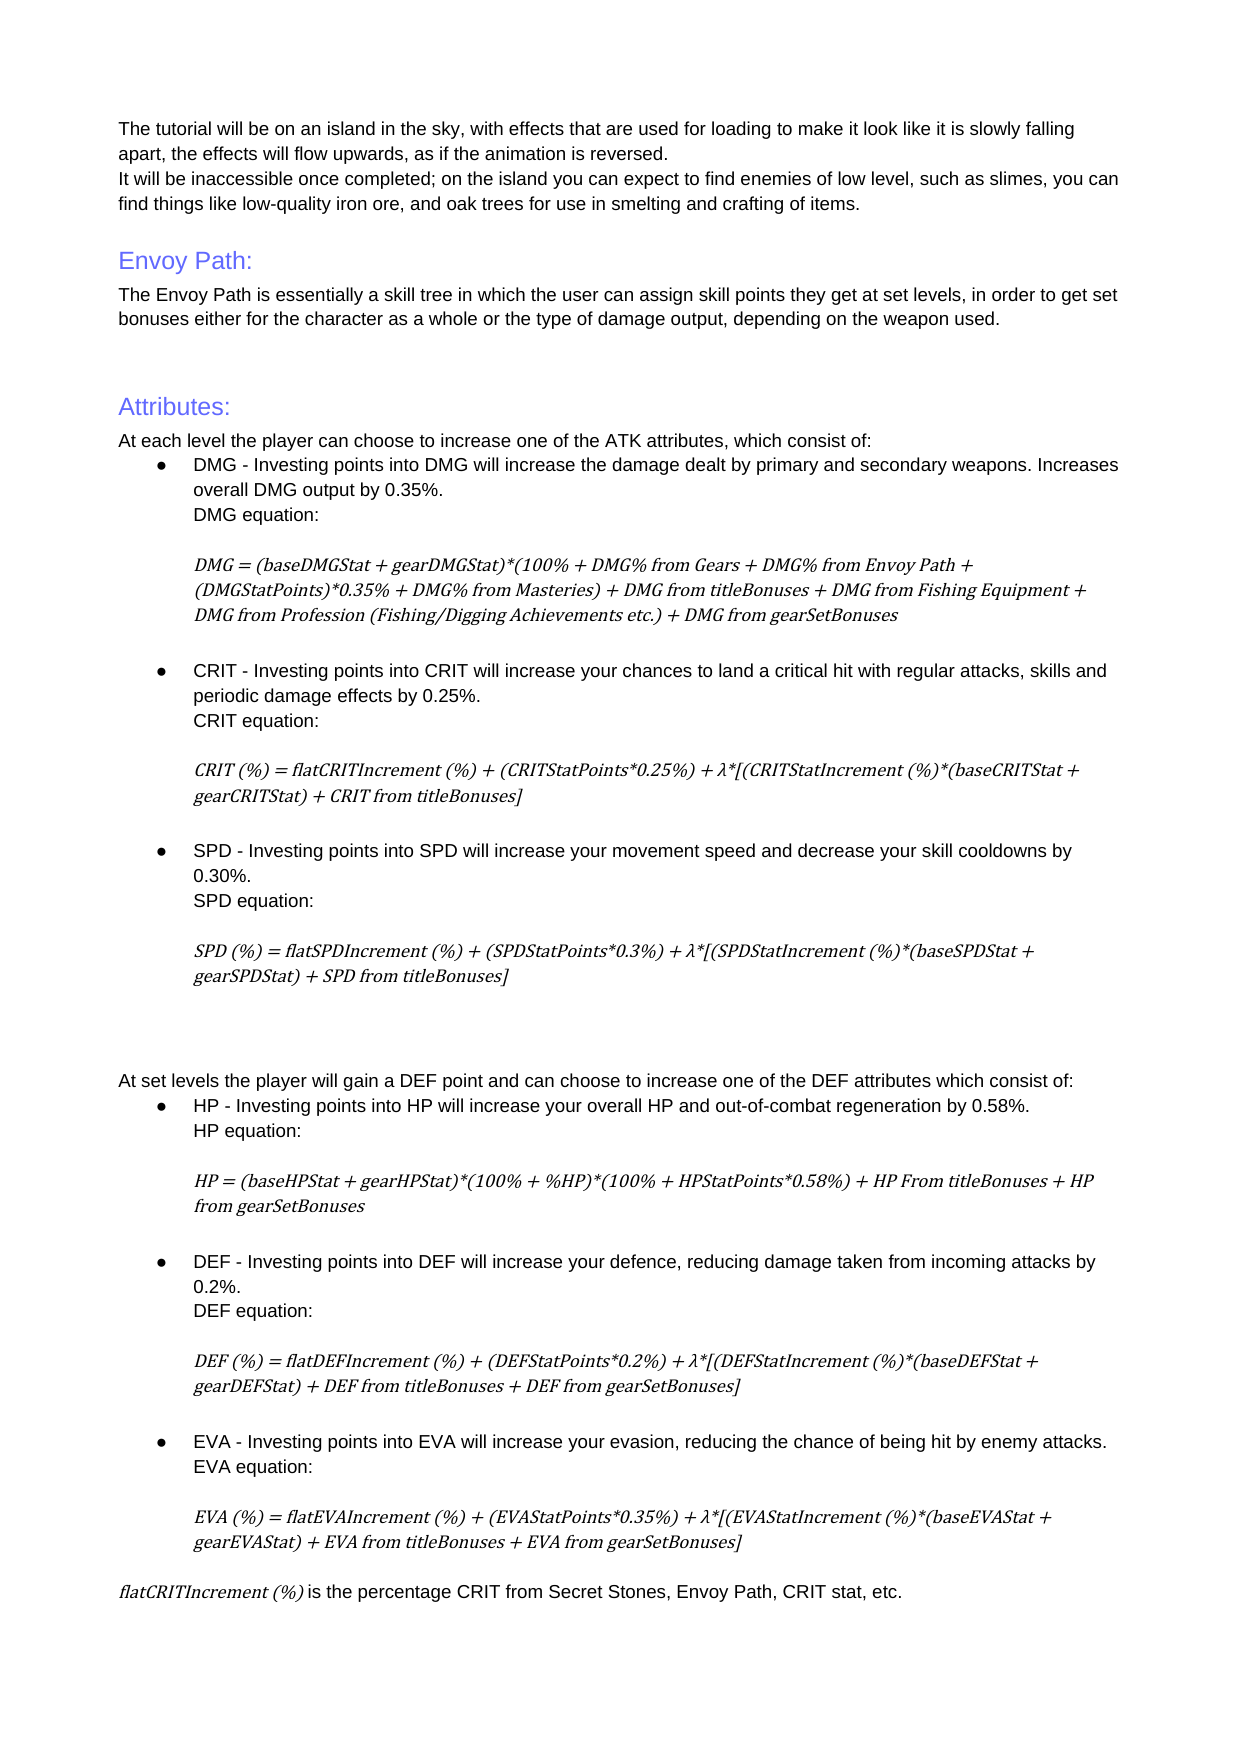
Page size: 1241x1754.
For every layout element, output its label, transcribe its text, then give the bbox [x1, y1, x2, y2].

text The Envoy Path is essentially a skill tree in which the user can assign skill points they get at set levels, in order to get set bonuses either for the character as a whole or the type of damage output, depending on the weapon used. [118, 283, 1122, 330]
text flatCRITIncrement (%) is the percentage CRIT from Secret Stones, Envoy Path, CRIT stat, etc. [118, 1581, 1122, 1603]
subtitle Attributes: [118, 392, 1122, 421]
text At set levels the player will gain a DEF point and can choose to increase one of the DEF attributes which consist of: [118, 1070, 1122, 1092]
subtitle Envoy Path: [118, 246, 1122, 275]
text At each level the player can choose to increase one of the ATK attributes, which consist of: [118, 429, 1122, 451]
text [118, 118, 1122, 214]
list SPD - Investing points into SPD will increase your movement speed and decrease your skill cooldowns by 0.30%. SPD equation: SPD (%) = flatSPDIncrement (%) + (SPDStatPoints*0.3%) + λ*[(SPDStatIncrement (%)*(baseSPDStat + gearSPDStat) + SPD from titleBonuses] [156, 840, 1122, 1017]
list HP - Investing points into HP will increase your overall HP and out-of-combat regeneration by 0.58%. HP equation: HP = (baseHPStat + gearHPStat)*(100% + %HP)*(100% + HPStatPoints*0.58%) + HP From titleBonuses + HP from gearSetBonuses [156, 1095, 1122, 1247]
list DMG - Investing points into DMG will increase the damage dealt by primary and secondary weapons. Increases overall DMG output by 0.35%. DMG equation: DMG = (baseDMGStat + gearDMGStat)*(100% + DMG% from Gears + DMG% from Envoy Path + (DMGStatPoints)*0.35% + DMG% from Masteries) + DMG from titleBonuses + DMG from Fishing Equipment + DMG from Profession (Fishing/Digging Achievements etc.) + DMG from gearSetBonuses [156, 454, 1122, 656]
list EVA - Investing points into EVA will increase your evasion, reducing the chance of being hit by enemy attacks. EVA equation: EVA (%) = flatEVAIncrement (%) + (EVAStatPoints*0.35%) + λ*[(EVAStatIncrement (%)*(baseEVAStat + gearEVAStat) + EVA from titleBonuses + EVA from gearSetBonuses] [156, 1431, 1122, 1553]
list CRIT - Investing points into CRIT will increase your chances to land a critical hit with regular attacks, skills and periodic damage effects by 0.25%. CRIT equation: CRIT (%) = flatCRITIncrement (%) + (CRITStatPoints*0.25%) + λ*[(CRITStatIncrement (%)*(baseCRITStat + gearCRITStat) + CRIT from titleBonuses] [156, 660, 1122, 836]
list DEF - Investing points into DEF will increase your defence, reducing damage taken from incoming attacks by 0.2%. DEF equation: DEF (%) = flatDEFIncrement (%) + (DEFStatPoints*0.2%) + λ*[(DEFStatIncrement (%)*(baseDEFStat + gearDEFStat) + DEF from titleBonuses + DEF from gearSetBonuses] [156, 1251, 1122, 1427]
